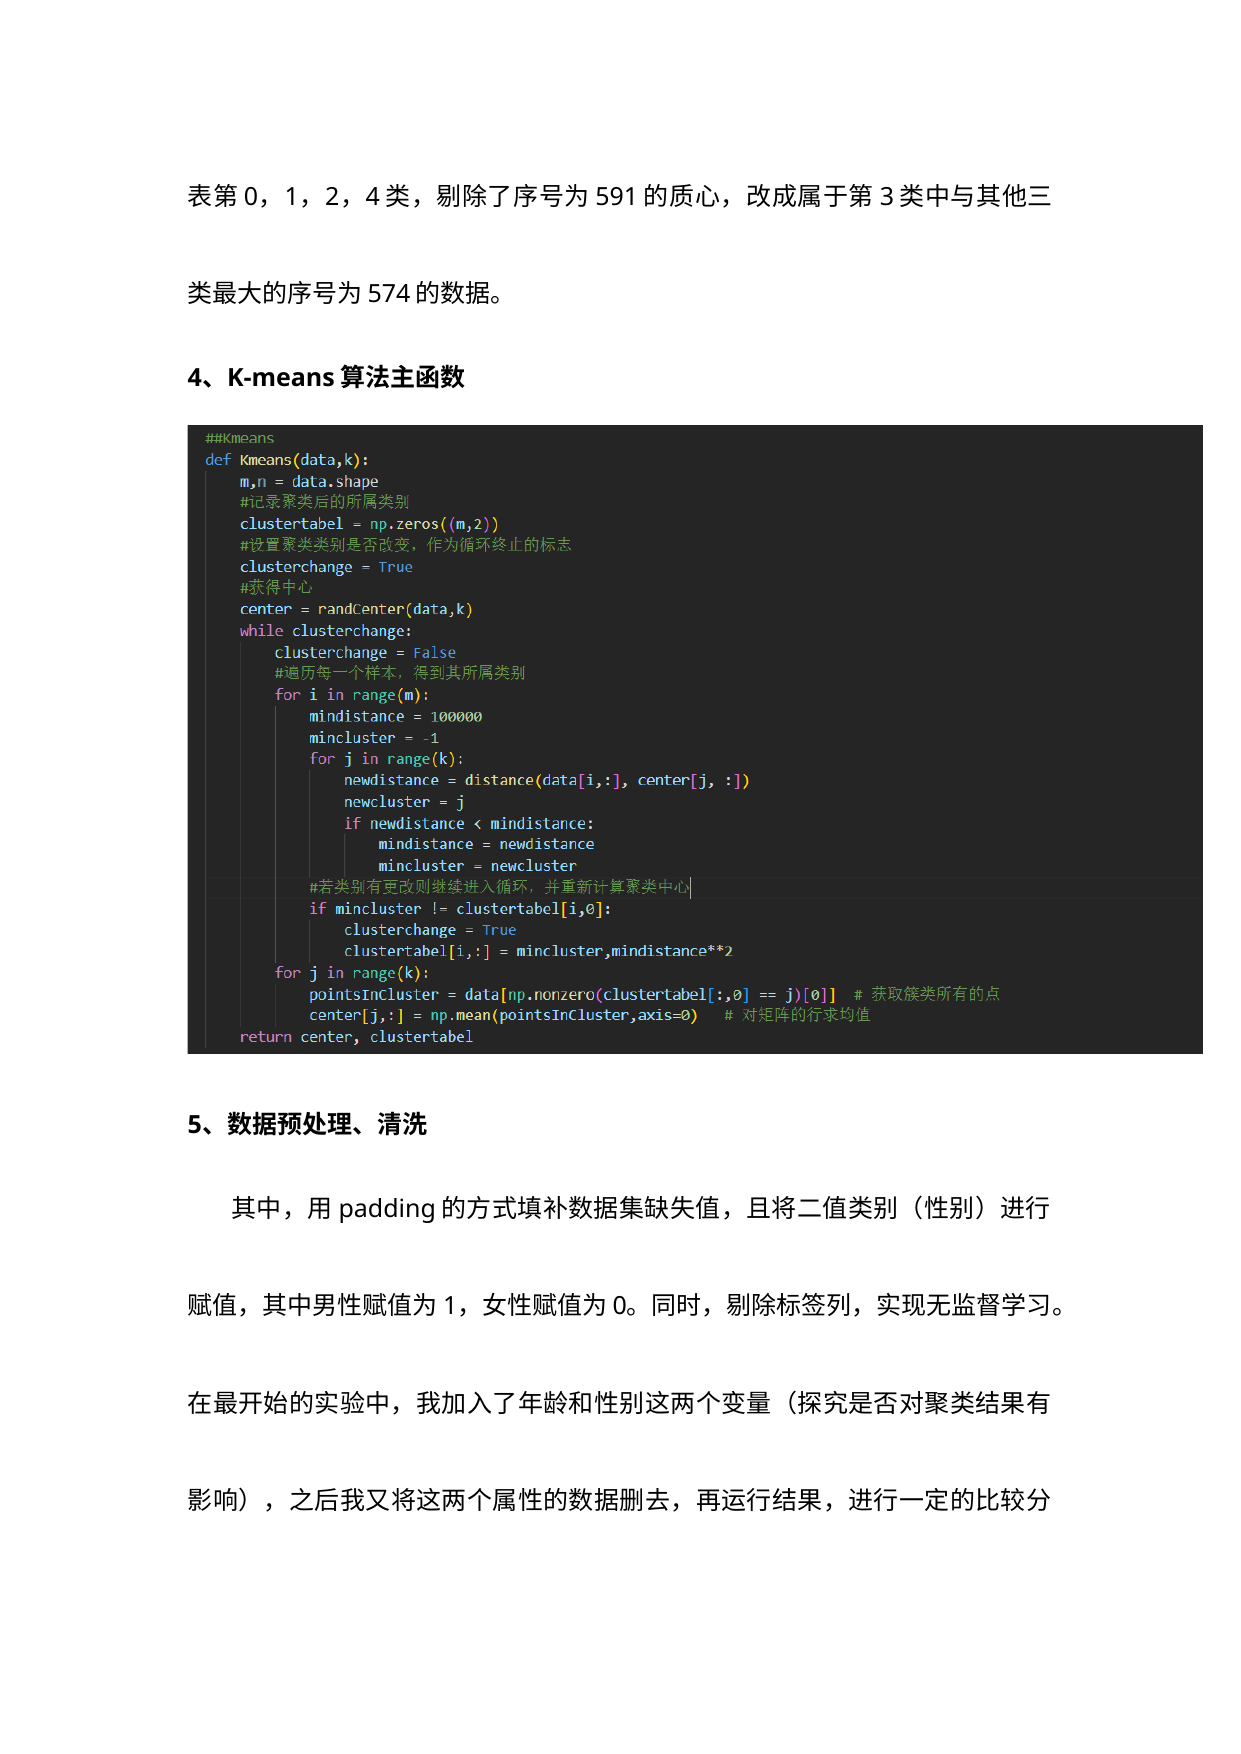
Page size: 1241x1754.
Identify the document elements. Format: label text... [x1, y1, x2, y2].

text 5、数据预处理、清洗 [187, 1091, 1053, 1156]
text 4、K-means算法主函数 [187, 343, 1053, 408]
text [187, 162, 1053, 324]
picture [187, 425, 1203, 1054]
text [187, 1174, 1053, 1531]
